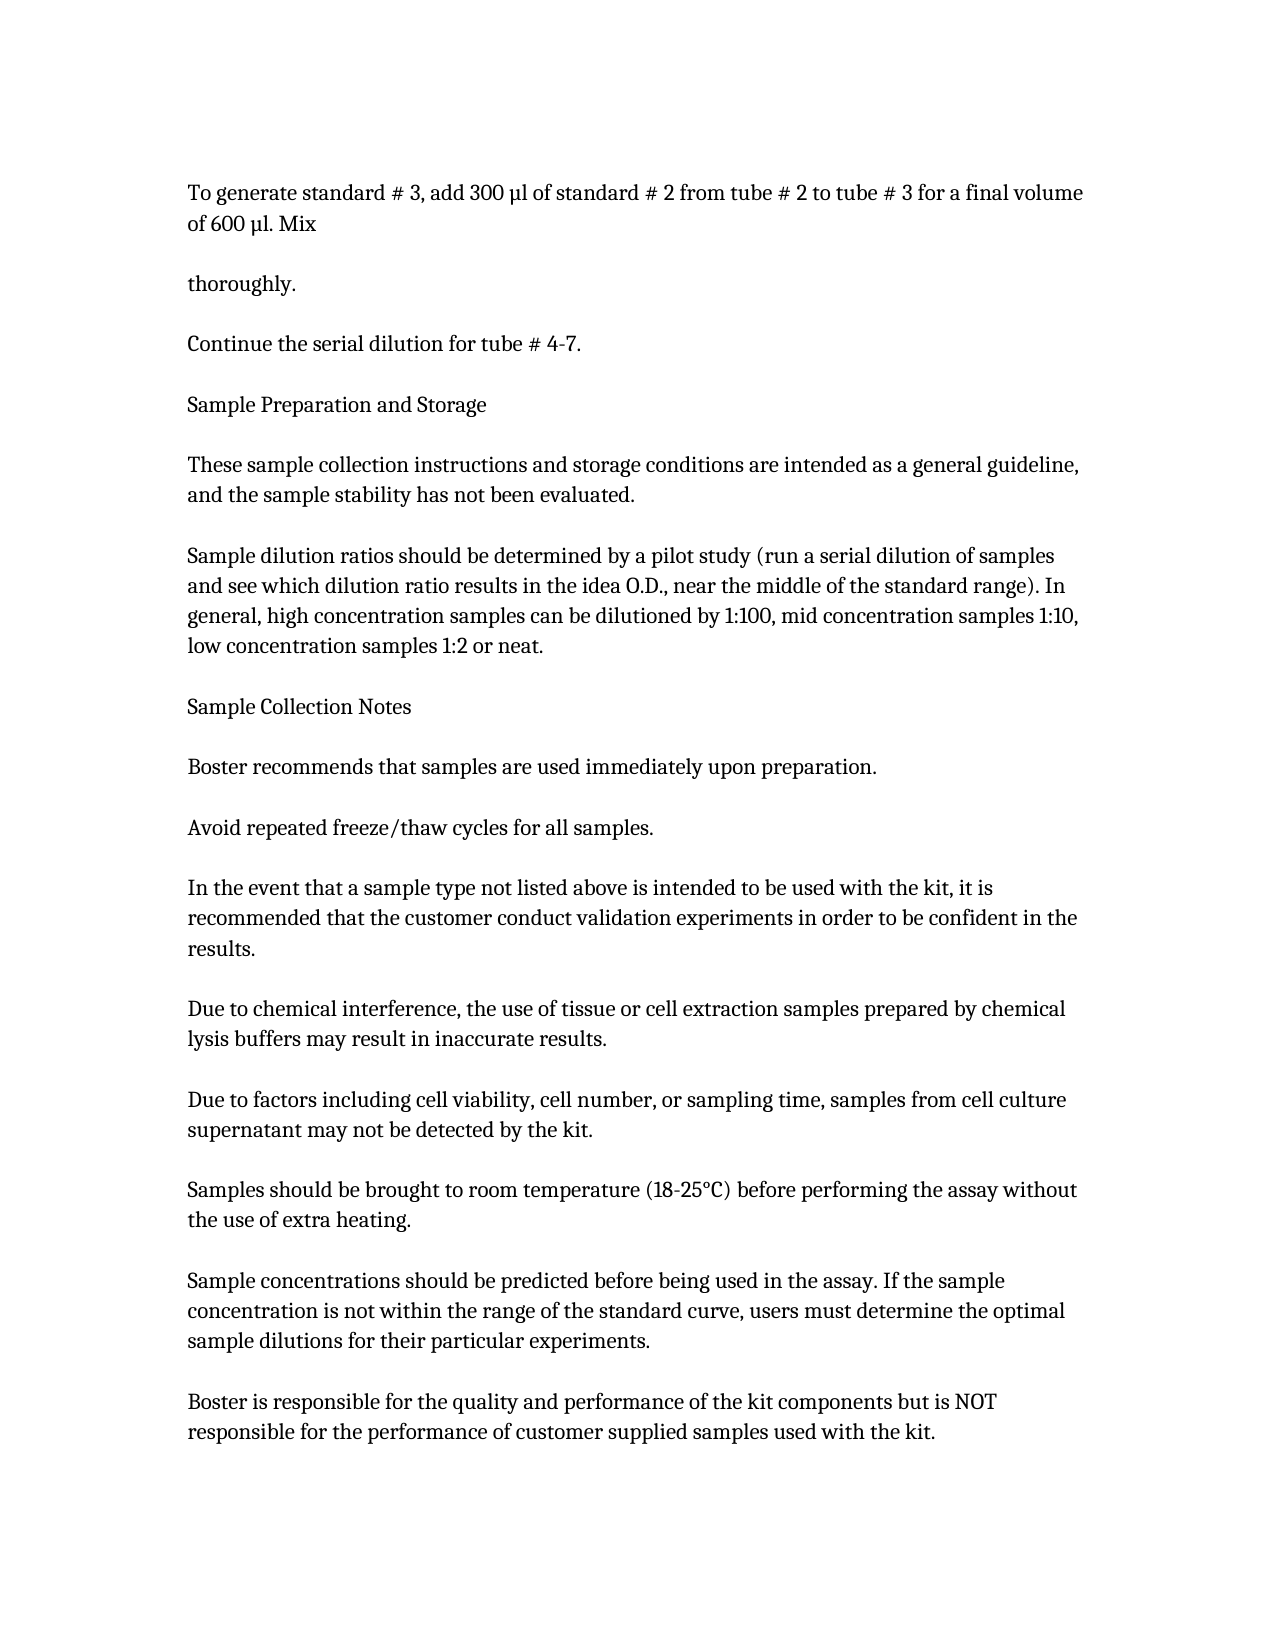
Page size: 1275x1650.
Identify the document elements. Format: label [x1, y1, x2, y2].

text [187, 150, 1087, 1475]
